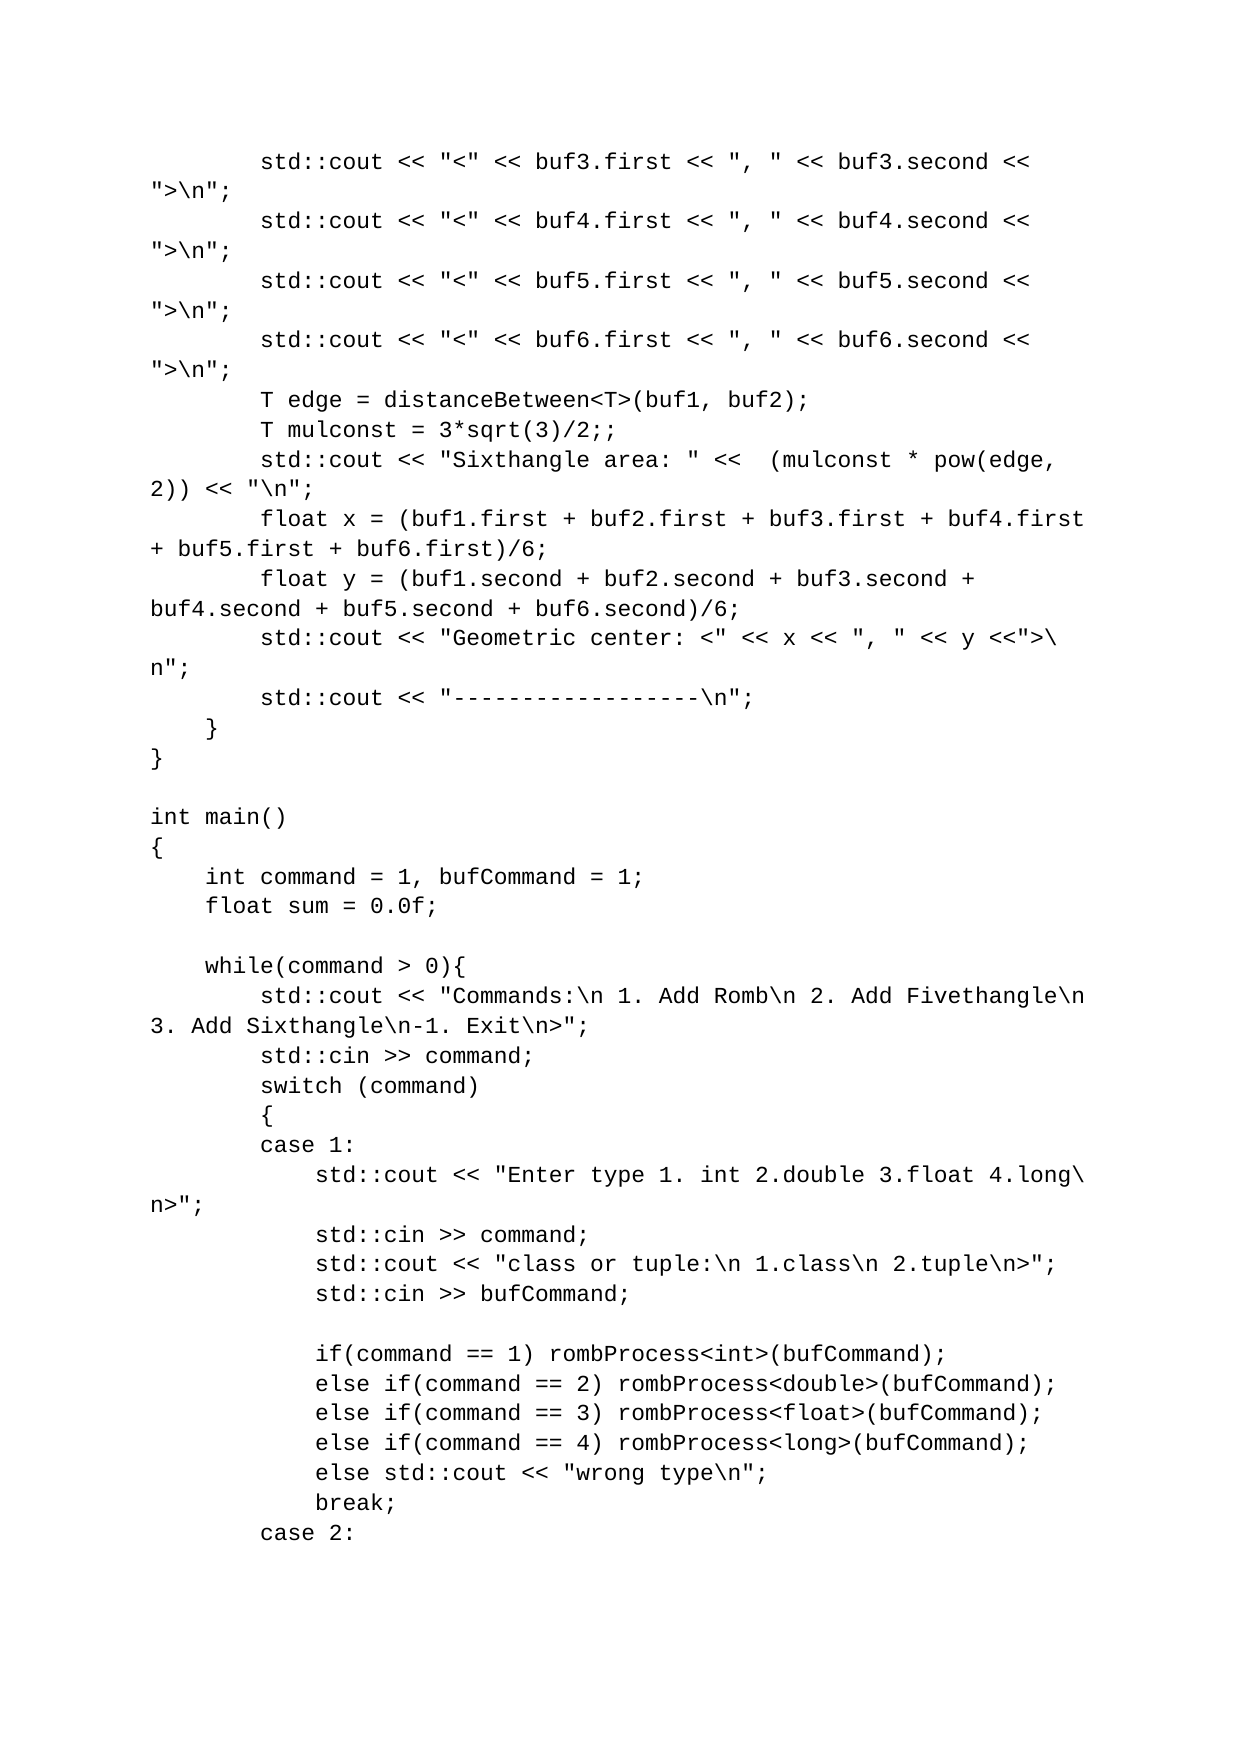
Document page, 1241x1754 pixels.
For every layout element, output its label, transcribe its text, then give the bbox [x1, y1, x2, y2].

text if(command == 1) rombProcess<int>(bufCommand); [150, 1342, 1090, 1368]
text T mulconst = 3*sqrt(3)/2;; [150, 418, 1090, 444]
text else if(command == 4) rombProcess<long>(bufCommand); [150, 1431, 1090, 1457]
text else if(command == 3) rombProcess<float>(bufCommand); [150, 1402, 1090, 1428]
text else std::cout << "wrong type\n"; [150, 1461, 1090, 1487]
text } [150, 716, 1090, 742]
text float y = (buf1.second + buf2.second + buf3.second + buf4.second + buf5.second + buf6.second)/6; [150, 567, 1090, 623]
text case 2: [150, 1521, 1090, 1547]
text T edge = distanceBetween<T>(buf1, buf2); [150, 388, 1090, 414]
text else if(command == 2) rombProcess<double>(bufCommand); [150, 1372, 1090, 1398]
text std::cout << "<" << buf3.first << ", " << buf3.second << ">\n"; [150, 150, 1090, 206]
text { [150, 1104, 1090, 1130]
text case 1: [150, 1133, 1090, 1159]
text std::cout << "class or tuple:\n 1.class\n 2.tuple\n>"; [150, 1253, 1090, 1279]
text std::cout << "------------------\n"; [150, 686, 1090, 712]
text int main() [150, 805, 1090, 831]
text std::cin >> bufCommand; [150, 1282, 1090, 1308]
text std::cout << "Geometric center: <" << x << ", " << y <<">\n"; [150, 627, 1090, 682]
text break; [150, 1491, 1090, 1517]
text } [150, 746, 1090, 772]
text float x = (buf1.first + buf2.first + buf3.first + buf4.first + buf5.first + buf6.first)/6; [150, 507, 1090, 563]
text std::cout << "<" << buf4.first << ", " << buf4.second << ">\n"; [150, 209, 1090, 265]
text std::cin >> command; [150, 1044, 1090, 1070]
text std::cout << "Commands:\n 1. Add Romb\n 2. Add Fivethangle\n 3. Add Sixthangle\n-1. Exit\n>"; [150, 984, 1090, 1040]
text while(command > 0){ [150, 955, 1090, 981]
text std::cin >> command; [150, 1223, 1090, 1249]
text int command = 1, bufCommand = 1; [150, 865, 1090, 891]
text std::cout << "<" << buf6.first << ", " << buf6.second << ">\n"; [150, 329, 1090, 384]
text std::cout << "Enter type 1. int 2.double 3.float 4.long\n>"; [150, 1163, 1090, 1219]
text float sum = 0.0f; [150, 895, 1090, 921]
text { [150, 835, 1090, 861]
text std::cout << "Sixthangle area: " << (mulconst * pow(edge, 2)) << "\n"; [150, 448, 1090, 504]
text switch (command) [150, 1074, 1090, 1100]
text std::cout << "<" << buf5.first << ", " << buf5.second << ">\n"; [150, 269, 1090, 325]
